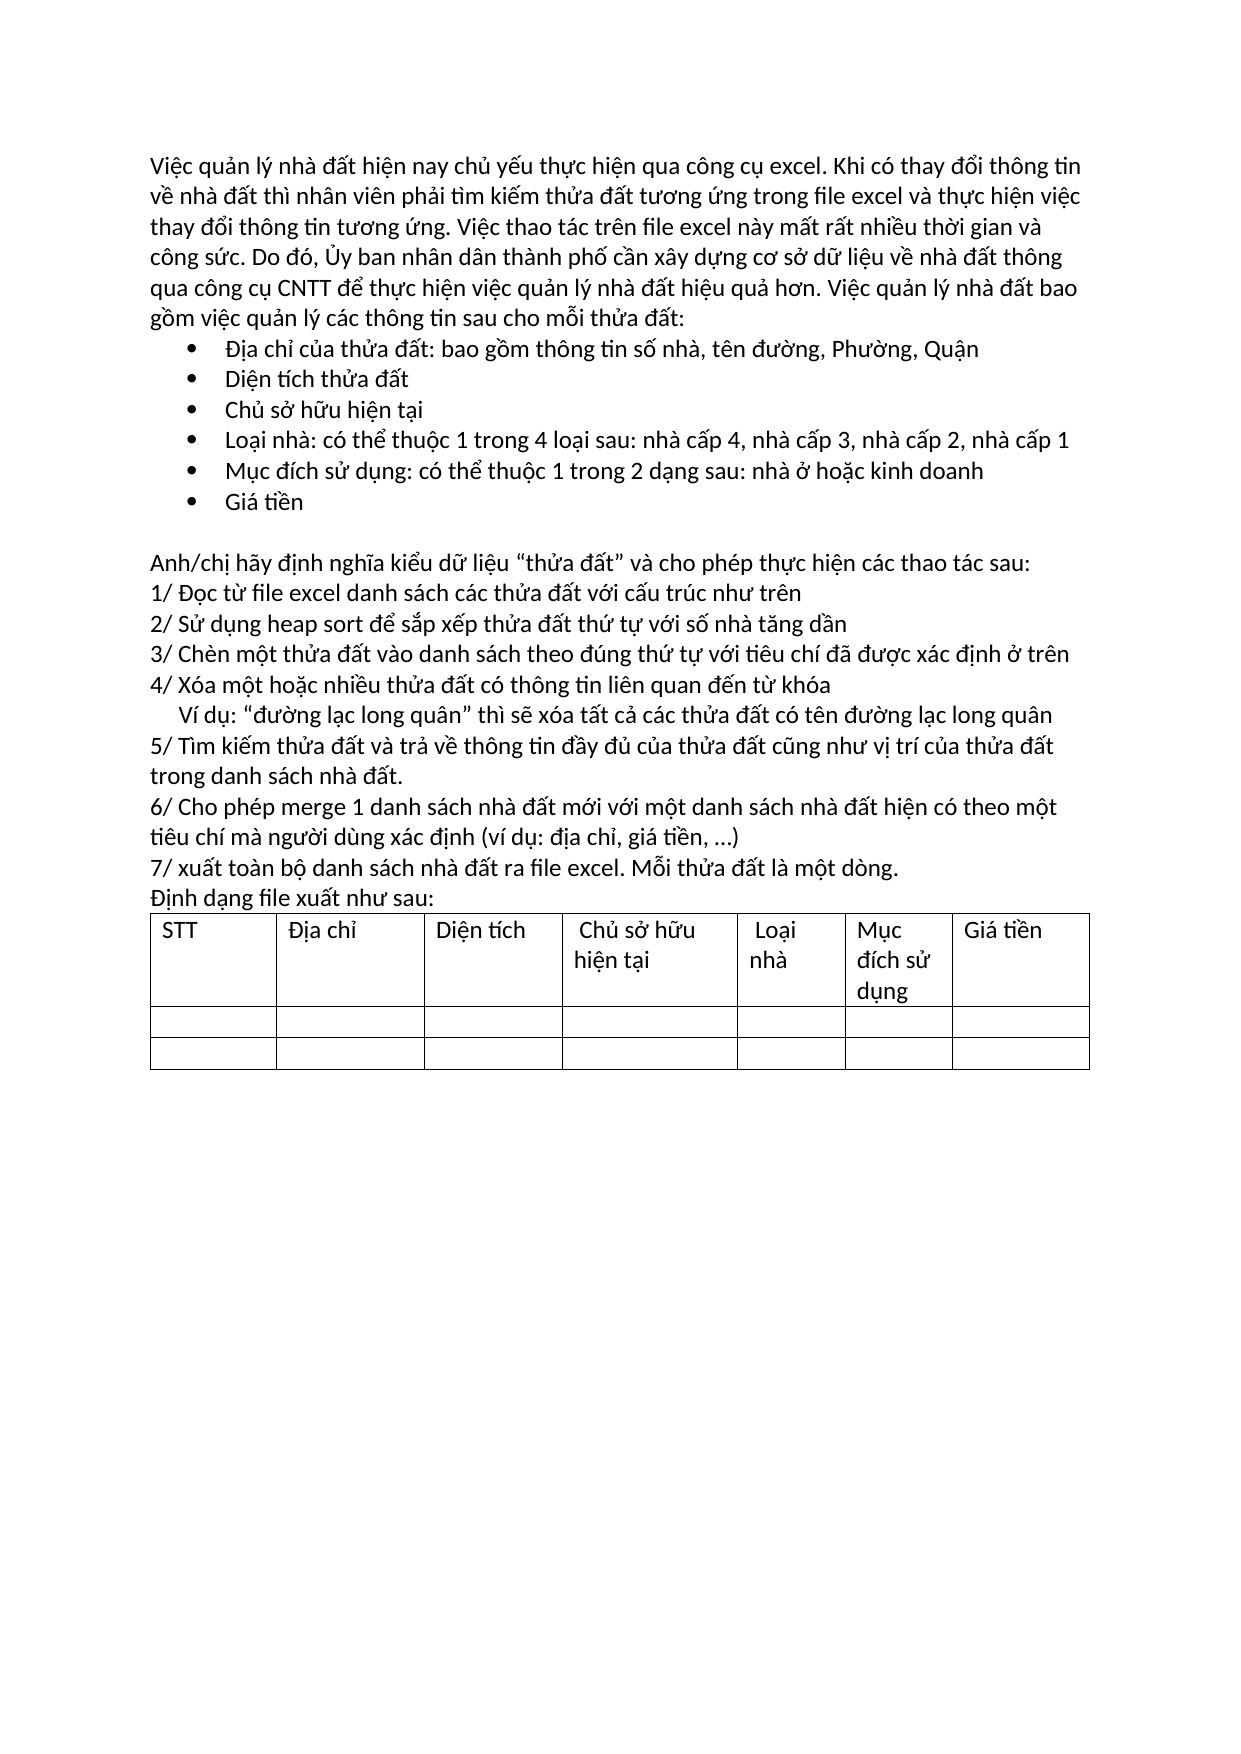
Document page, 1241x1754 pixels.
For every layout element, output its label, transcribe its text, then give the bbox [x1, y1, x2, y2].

text 1/ Đọc từ file excel danh sách các thửa đất với cấu trúc như trên [150, 577, 1090, 608]
list Giá tiền [187, 486, 1090, 516]
table_header Mục đích sử dụng [846, 914, 952, 1006]
text 4/ Xóa một hoặc nhiều thửa đất có thông tin liên quan đến từ khóa [150, 669, 1090, 699]
table_cell [846, 1007, 952, 1037]
table_cell [953, 1007, 1089, 1037]
table_header Chủ sở hữu hiện tại [563, 914, 737, 1006]
table_cell [277, 1038, 424, 1069]
list Chủ sở hữu hiện tại [187, 394, 1090, 425]
list Loại nhà: có thể thuộc 1 trong 4 loại sau: nhà cấp 4, nhà cấp 3, nhà cấp 2, nhà cấp 1 [187, 425, 1090, 455]
text 5/ Tìm kiếm thửa đất và trả về thông tin đầy đủ của thửa đất cũng như vị trí của thửa đất trong danh sách nhà đất. [150, 730, 1090, 791]
table_header Giá tiền [953, 914, 1089, 1006]
table_cell [151, 1007, 276, 1037]
table_cell [425, 1038, 562, 1069]
table_header Diện tích [425, 914, 562, 1006]
text 7/ xuất toàn bộ danh sách nhà đất ra file excel. Mỗi thửa đất là một dòng. [150, 852, 1090, 882]
text 2/ Sử dụng heap sort để sắp xếp thửa đất thứ tự với số nhà tăng dần [150, 608, 1090, 638]
table_cell [563, 1007, 737, 1037]
text 6/ Cho phép merge 1 danh sách nhà đất mới với một danh sách nhà đất hiện có theo một tiêu chí mà người dùng xác định (ví dụ: địa chỉ, giá tiền, …) [150, 791, 1090, 852]
table_cell [738, 1007, 845, 1037]
text Việc quản lý nhà đất hiện nay chủ yếu thực hiện qua công cụ excel. Khi có thay đổi thông tin về nhà đất thì nhân viên phải tìm kiếm thửa đất tương ứng trong file excel và thực hiện việc thay đổi thông tin tương ứng. Việc thao tác trên file excel này mất rất nhiều thời gian và công sức. Do đó, Ủy ban nhân dân thành phố cần xây dựng cơ sở dữ liệu về nhà đất thông qua công cụ CNTT để thực hiện việc quản lý nhà đất hiệu quả hơn. Việc quản lý nhà đất bao gồm việc quản lý các thông tin sau cho mỗi thửa đất: [150, 150, 1090, 333]
list Diện tích thửa đất [187, 364, 1090, 394]
text Ví dụ: “đường lạc long quân” thì sẽ xóa tất cả các thửa đất có tên đường lạc long quân [150, 699, 1090, 730]
table_cell [953, 1038, 1089, 1069]
text 3/ Chèn một thửa đất vào danh sách theo đúng thứ tự với tiêu chí đã được xác định ở trên [150, 638, 1090, 669]
table_cell [846, 1038, 952, 1069]
table_header Địa chỉ [277, 914, 424, 1006]
list Địa chỉ của thửa đất: bao gồm thông tin số nhà, tên đường, Phường, Quận [187, 333, 1090, 364]
table_cell [277, 1007, 424, 1037]
table_cell [738, 1038, 845, 1069]
table_cell [151, 1038, 276, 1069]
list Mục đích sử dụng: có thể thuộc 1 trong 2 dạng sau: nhà ở hoặc kinh doanh [187, 455, 1090, 486]
table_header Loại nhà [738, 914, 845, 1006]
text Anh/chị hãy định nghĩa kiểu dữ liệu “thửa đất” và cho phép thực hiện các thao tác sau: [150, 547, 1090, 577]
table_cell [425, 1007, 562, 1037]
table_cell [563, 1038, 737, 1069]
text Định dạng file xuất như sau: [150, 882, 1090, 913]
table_header STT [151, 914, 276, 1006]
